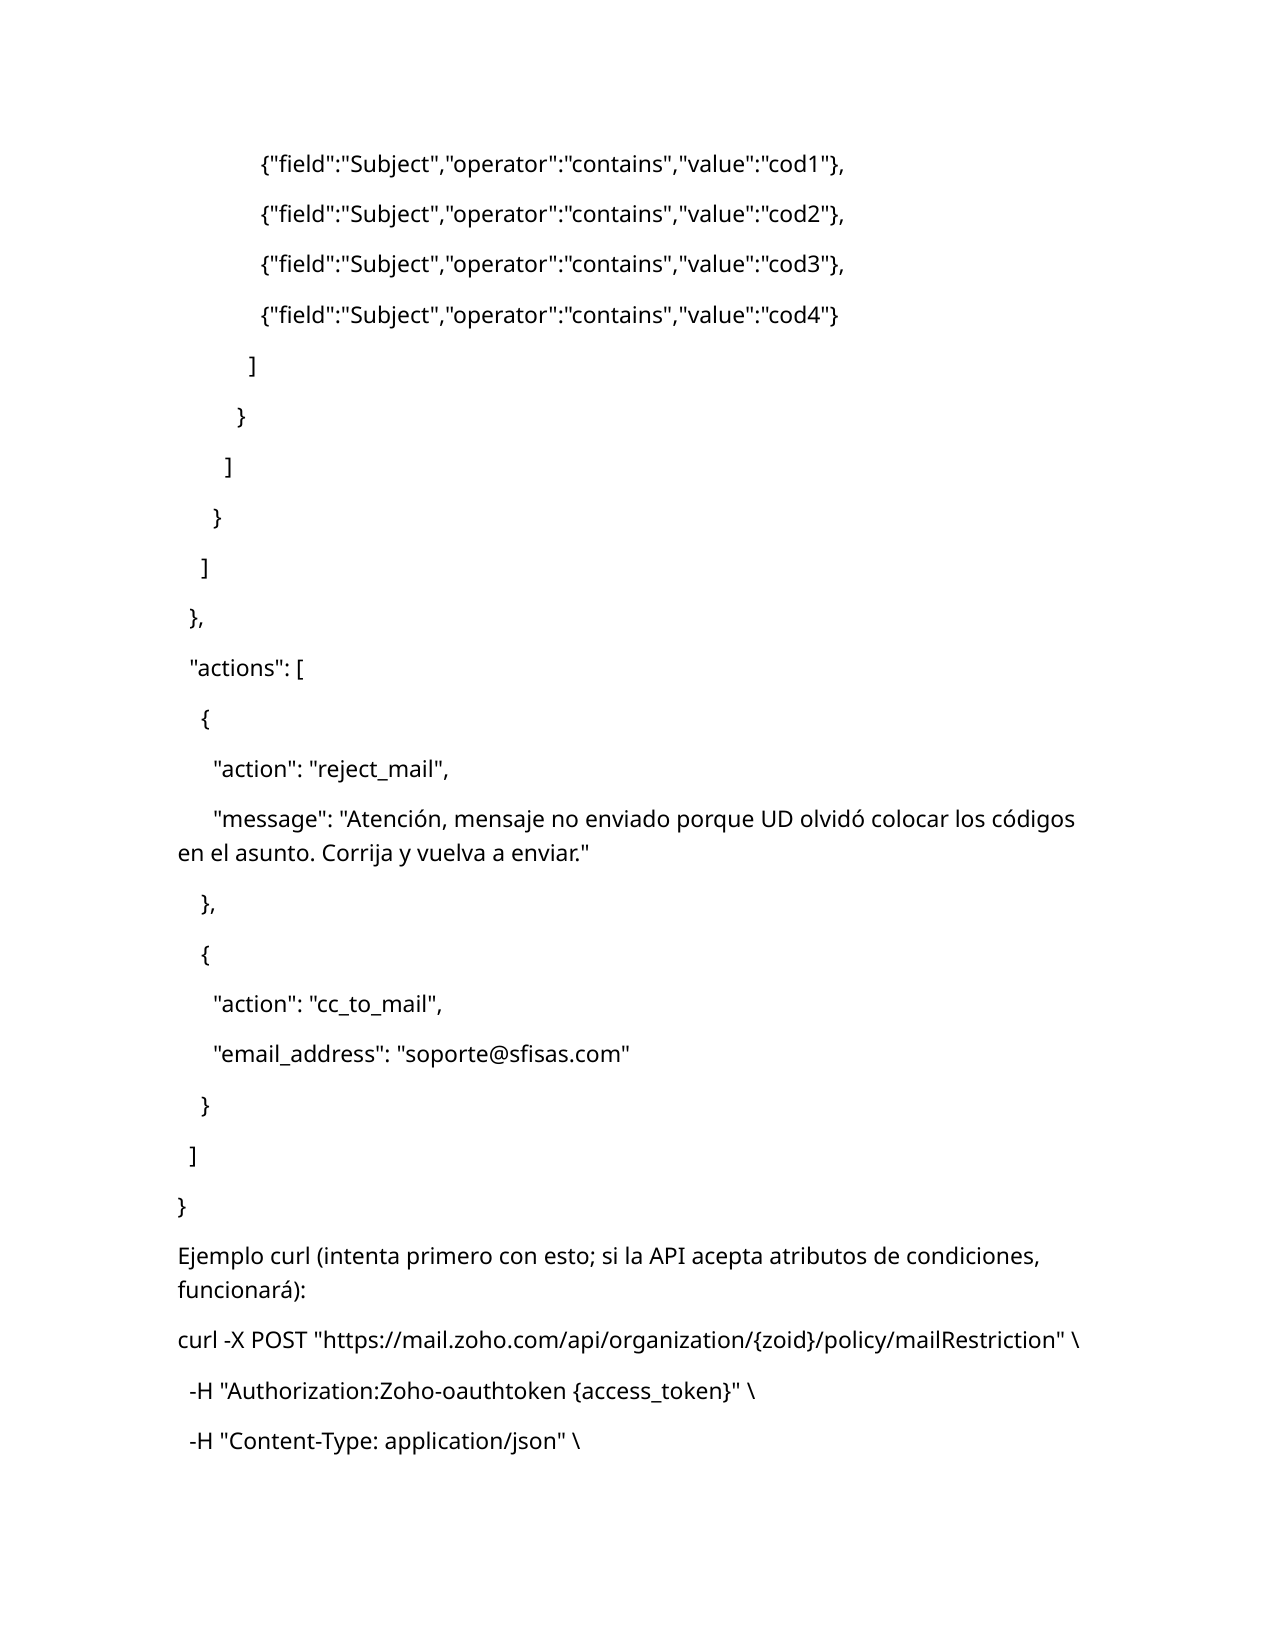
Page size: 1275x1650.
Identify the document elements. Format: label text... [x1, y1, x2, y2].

text -H "Authorization:Zoho-oauthtoken {access_token}" \ [177, 1375, 1098, 1406]
text "email_address": "soporte@sfisas.com" [177, 1038, 1098, 1070]
text curl -X POST "https://mail.zoho.com/api/organization/{zoid}/policy/mailRestriction" \ [177, 1324, 1098, 1356]
text ] [177, 551, 1098, 582]
text "action": "cc_to_mail", [177, 988, 1098, 1019]
text {"field":"Subject","operator":"contains","value":"cod1"}, [177, 148, 1098, 179]
text -H "Content-Type: application/json" \ [177, 1425, 1098, 1456]
text } [177, 501, 1098, 532]
text Ejemplo curl (intenta primero con esto; si la API acepta atributos de condiciones, funcionará): [177, 1240, 1098, 1305]
text { [177, 702, 1098, 733]
text } [177, 1190, 1098, 1221]
text "message": "Atención, mensaje no enviado porque UD olvidó colocar los códigos en el asunto. Corrija y vuelva a enviar." [177, 803, 1098, 868]
text }, [177, 887, 1098, 918]
text "action": "reject_mail", [177, 753, 1098, 784]
text {"field":"Subject","operator":"contains","value":"cod4"} [177, 299, 1098, 330]
text ] [177, 349, 1098, 381]
text {"field":"Subject","operator":"contains","value":"cod3"}, [177, 248, 1098, 280]
text "actions": [ [177, 652, 1098, 683]
text ] [177, 450, 1098, 481]
text }, [177, 601, 1098, 633]
text { [177, 938, 1098, 969]
text } [177, 1089, 1098, 1120]
text } [177, 400, 1098, 431]
text ] [177, 1139, 1098, 1171]
text {"field":"Subject","operator":"contains","value":"cod2"}, [177, 198, 1098, 229]
